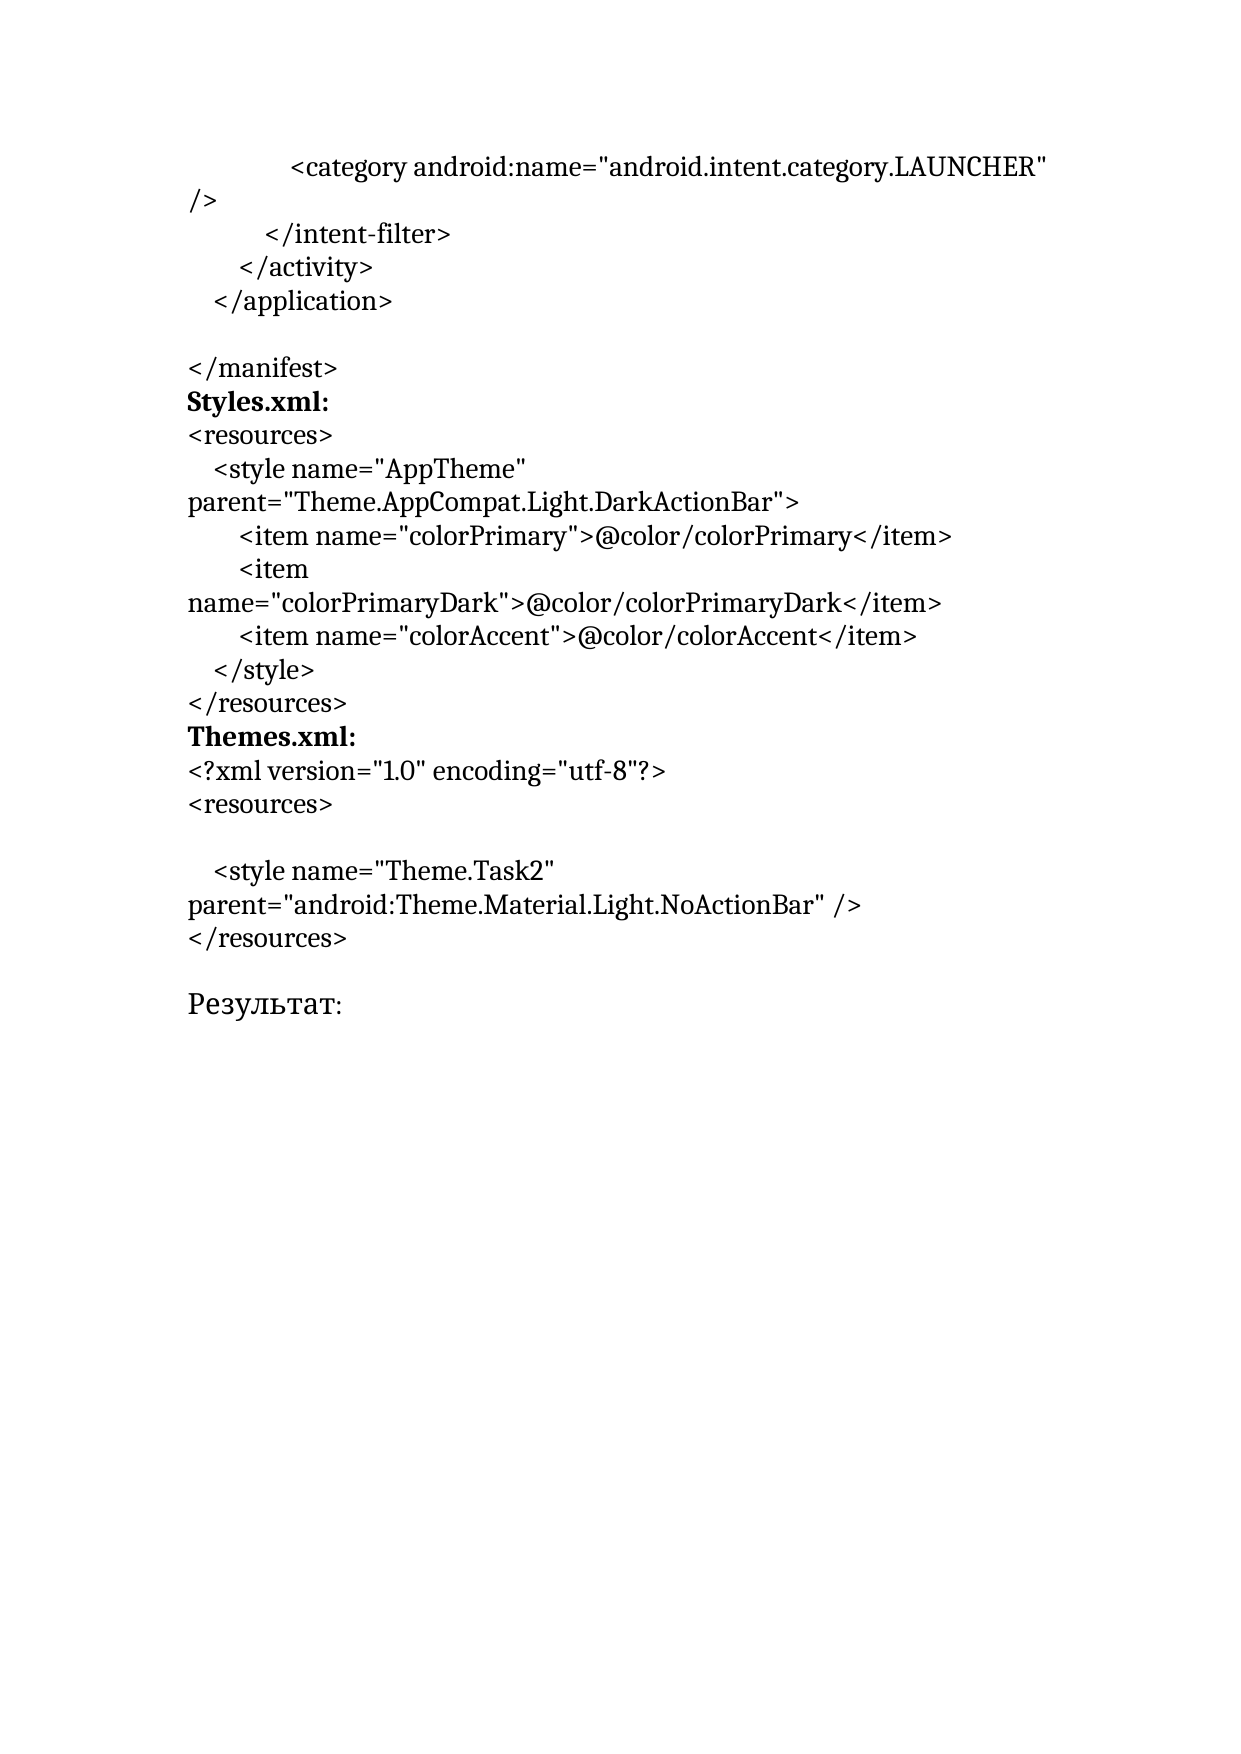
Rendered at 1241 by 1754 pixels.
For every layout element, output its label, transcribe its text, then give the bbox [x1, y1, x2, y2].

text <item name="colorPrimaryDark">@color/colorPrimaryDark</item> [187, 552, 1053, 619]
text </intent-filter> [187, 217, 1053, 251]
text </resources> [187, 687, 1053, 720]
text </activity> [187, 251, 1053, 284]
text <resources> [187, 787, 1053, 821]
text <item name="colorPrimary">@color/colorPrimary</item> [187, 519, 1053, 552]
text </manifest> [187, 351, 1053, 385]
text <style name="AppTheme" parent="Theme.AppCompat.Light.DarkActionBar"> [187, 452, 1053, 519]
text </resources> [187, 921, 1053, 955]
text <?xml version="1.0" encoding="utf-8"?> [187, 754, 1053, 787]
text Результат: [187, 988, 1053, 1022]
text </style> [187, 653, 1053, 687]
text </application> [187, 284, 1053, 318]
text <resources> [187, 418, 1053, 452]
text <category android:name="android.intent.category.LAUNCHER" /> [187, 150, 1053, 217]
text <item name="colorAccent">@color/colorAccent</item> [187, 619, 1053, 653]
text Styles.xml: [187, 385, 1053, 418]
text Themes.xml: [187, 720, 1053, 754]
text <style name="Theme.Task2" parent="android:Theme.Material.Light.NoActionBar" /> [187, 854, 1053, 921]
